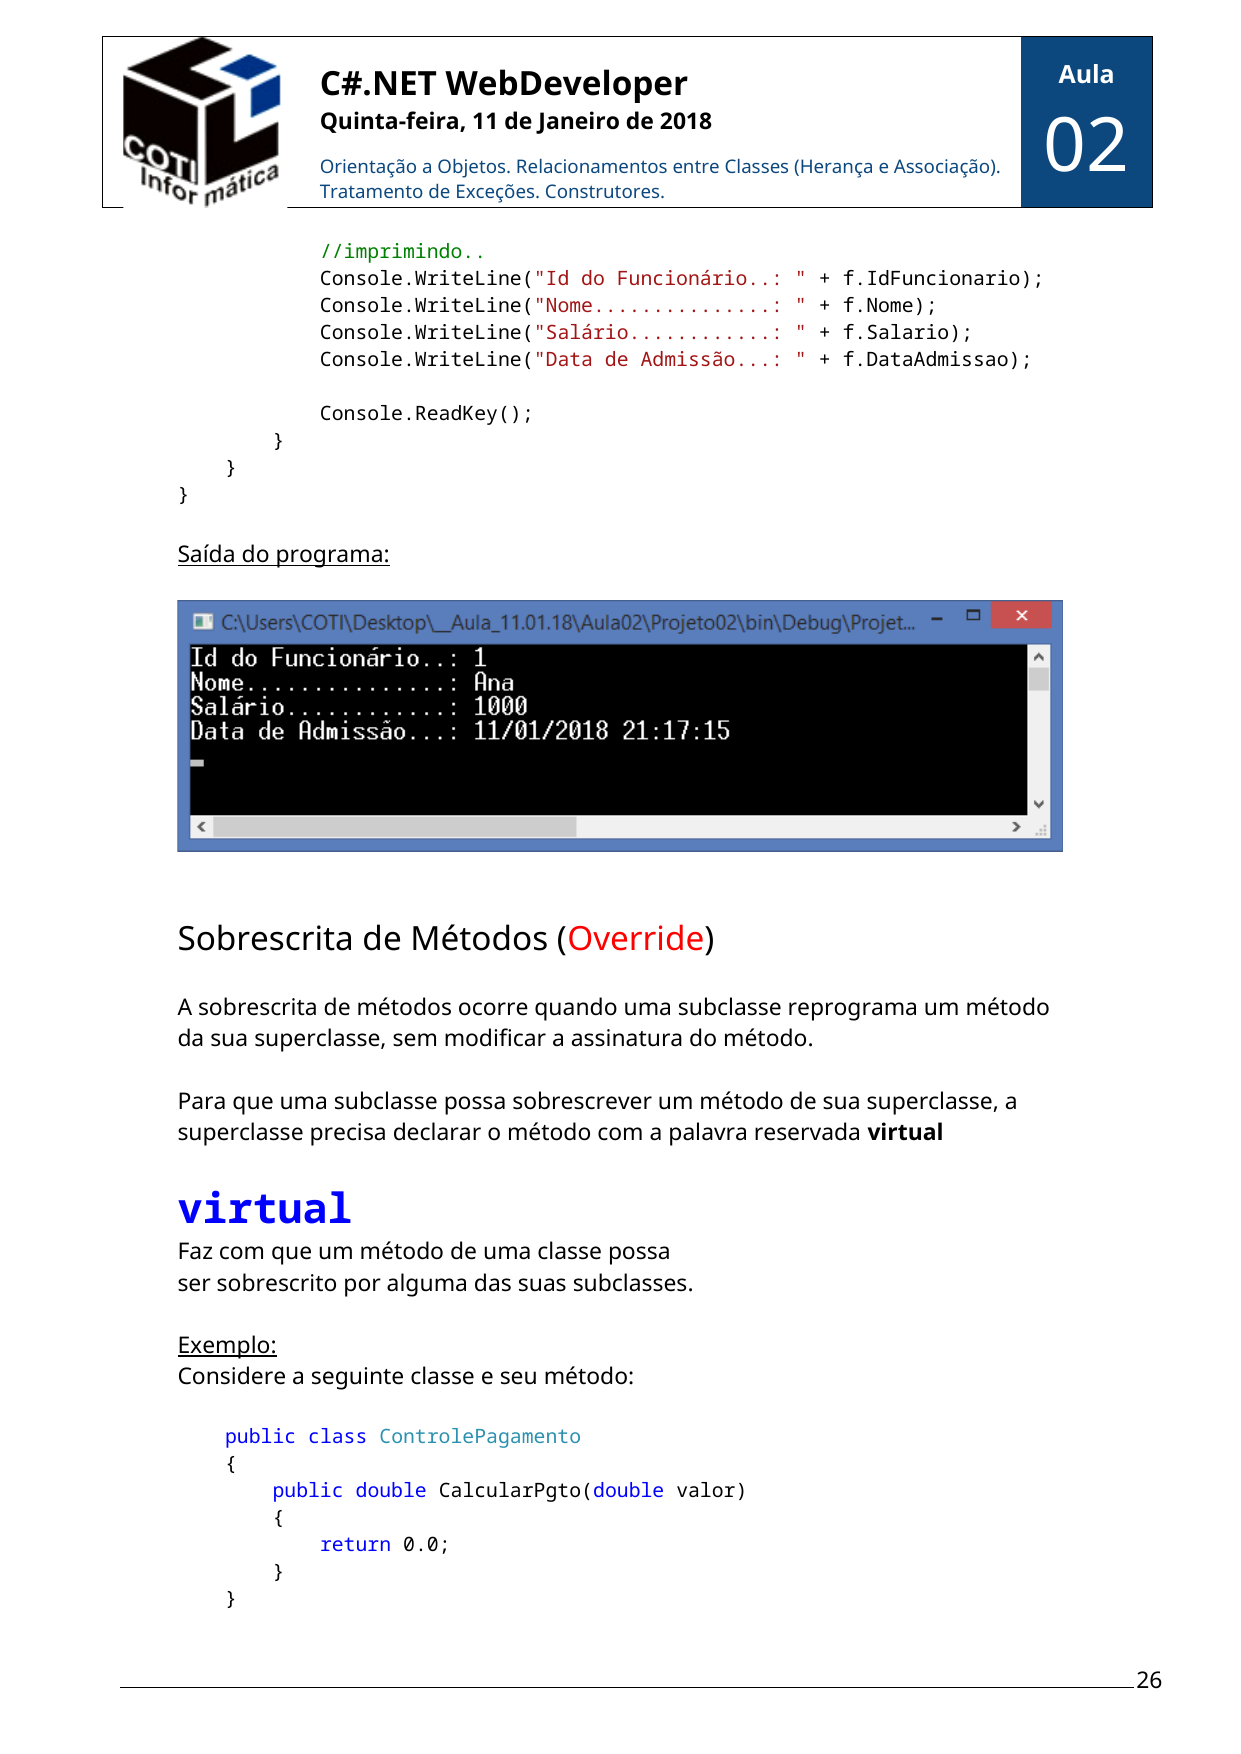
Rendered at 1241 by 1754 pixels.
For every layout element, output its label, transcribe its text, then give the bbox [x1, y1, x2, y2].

text A sobrescrita de métodos ocorre quando uma subclasse reprograma um método da sua superclasse, sem modificar a assinatura do método. [177, 991, 1063, 1053]
text Console.ReadKey(); [177, 399, 1063, 426]
text public class ControlePagamento [177, 1423, 1063, 1450]
text public double CalcularPgto(double valor) [177, 1477, 1063, 1504]
text Console.WriteLine("Salário............: " + f.Salario); [177, 318, 1063, 345]
text virtual [177, 1178, 1063, 1235]
text } [177, 426, 1063, 453]
text //imprimindo.. [177, 237, 1063, 264]
text } [177, 1584, 1063, 1612]
text Considere a seguinte classe e seu método: [177, 1360, 1063, 1391]
text Console.WriteLine("Nome...............: " + f.Nome); [177, 291, 1063, 318]
text { [177, 1450, 1063, 1477]
text Sobrescrita de Métodos (Override) [177, 914, 1063, 960]
picture [177, 600, 1063, 852]
text } [177, 453, 1063, 480]
text } [177, 480, 1063, 507]
text Console.WriteLine("Data de Admissão...: " + f.DataAdmissao); [177, 345, 1063, 372]
text return 0.0; [177, 1531, 1063, 1558]
text Saída do programa: [177, 538, 1063, 569]
text Exemplo: [177, 1329, 1063, 1360]
text Console.WriteLine("Id do Funcionário..: " + f.IdFuncionario); [177, 264, 1063, 291]
text Faz com que um método de uma classe possa ser sobrescrito por alguma das suas subclasses. [177, 1235, 1063, 1298]
text Para que uma subclasse possa sobrescrever um método de sua superclasse, a superclasse precisa declarar o método com a palavra reservada virtual [177, 1085, 1063, 1147]
text } [177, 1558, 1063, 1584]
text { [177, 1504, 1063, 1531]
